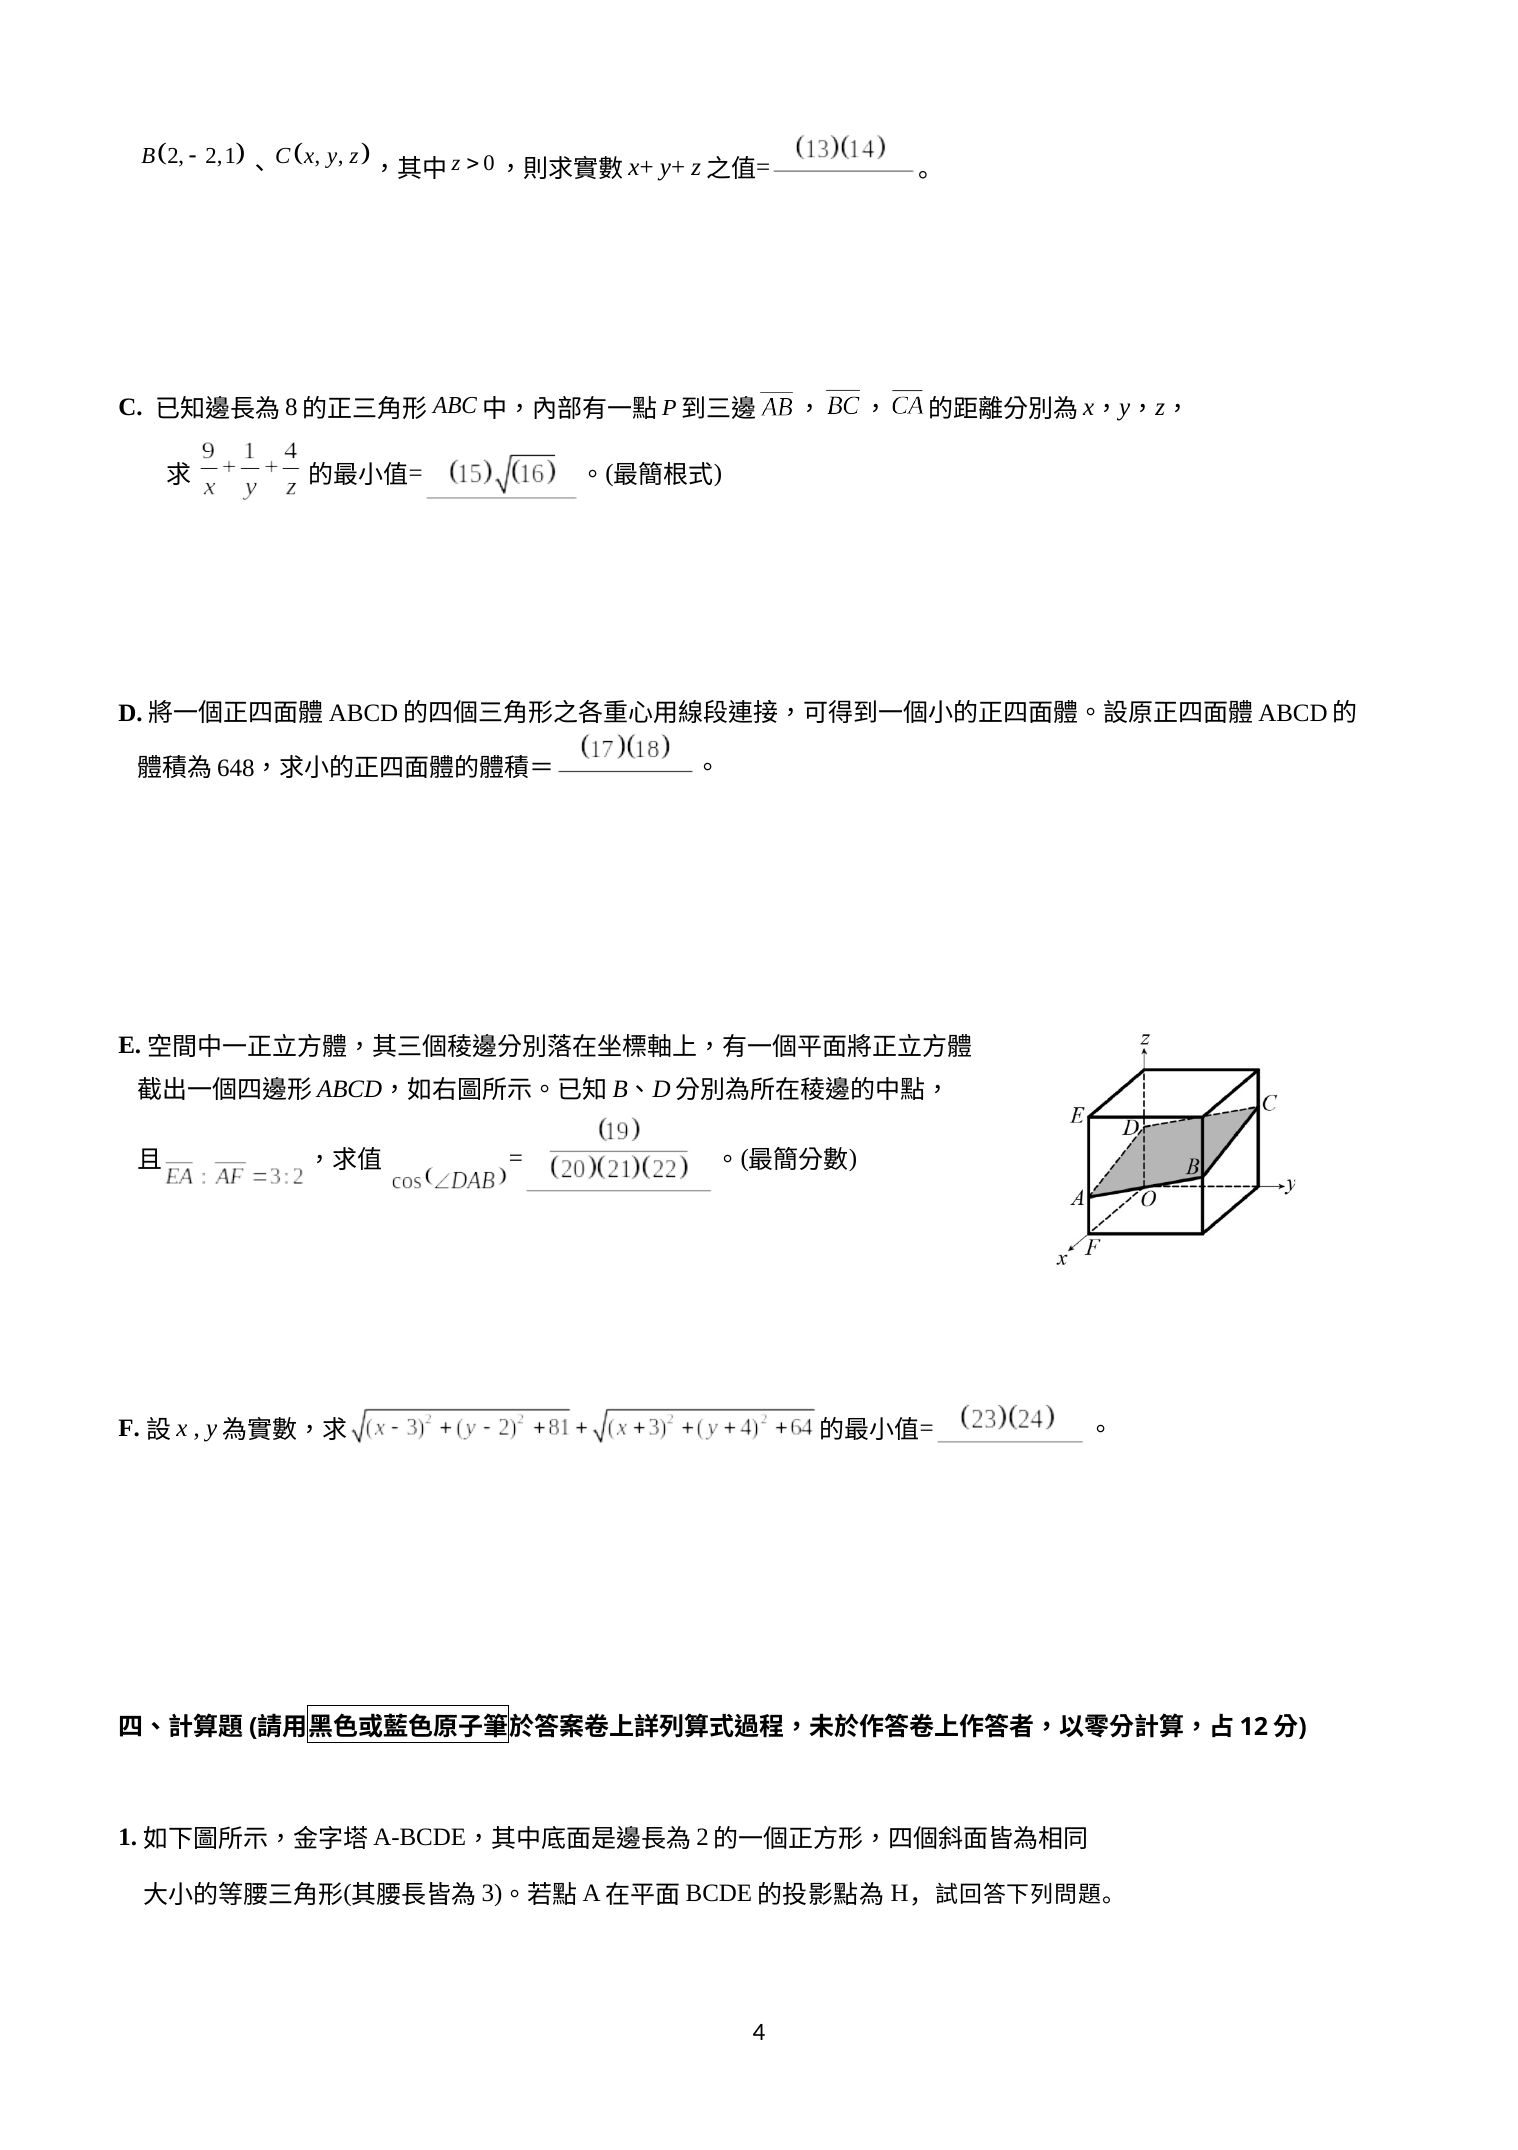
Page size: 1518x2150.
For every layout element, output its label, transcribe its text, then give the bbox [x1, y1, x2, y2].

text F. 設x , y為實數，求的最小值=。 [118, 1401, 1399, 1455]
picture [1056, 1063, 1296, 1070]
text 求 的最小值=。(最簡根式) [159, 434, 1399, 511]
picture [1056, 1202, 1296, 1271]
text D. 將一個正四面體ABCD的四個三角形之各重心用線段連接，可得到一個小的正四面體。設原正四面體ABCD的 [118, 692, 1399, 730]
text 、，其中，則求實數x+ y+ z之值=。 [118, 129, 1399, 204]
text 四、計算題 (請用黑色或藍色原子筆於答案卷上詳列算式過程，未於作答卷上作答者，以零分計算，占12分) [118, 1687, 1399, 1762]
text 大小的等腰三角形(其腰長皆為3)。若點A在平面BCDE的投影點為H，試回答下列問題。 [118, 1874, 1399, 1911]
text C. 已知邊長為8的正三角形中，內部有一點到三邊，，的距離分別為x，y，z， [118, 386, 1399, 427]
text E. 空間中一正立方體，其三個稜邊分別落在坐標軸上，有一個平面將正立方體 [118, 1027, 1399, 1063]
picture [1056, 1106, 1296, 1113]
text 且，求值 =。(最簡分數) [118, 1113, 1399, 1202]
text 1. 如下圖所示，金字塔A-BCDE，其中底面是邊長為2的一個正方形，四個斜面皆為相同 [118, 1817, 1399, 1855]
text 截出一個四邊形ABCD，如右圖所示。已知B、D分別為所在稜邊的中點， [118, 1070, 1399, 1106]
text 體積為648，求小的正四面體的體積＝。 [118, 730, 1399, 805]
